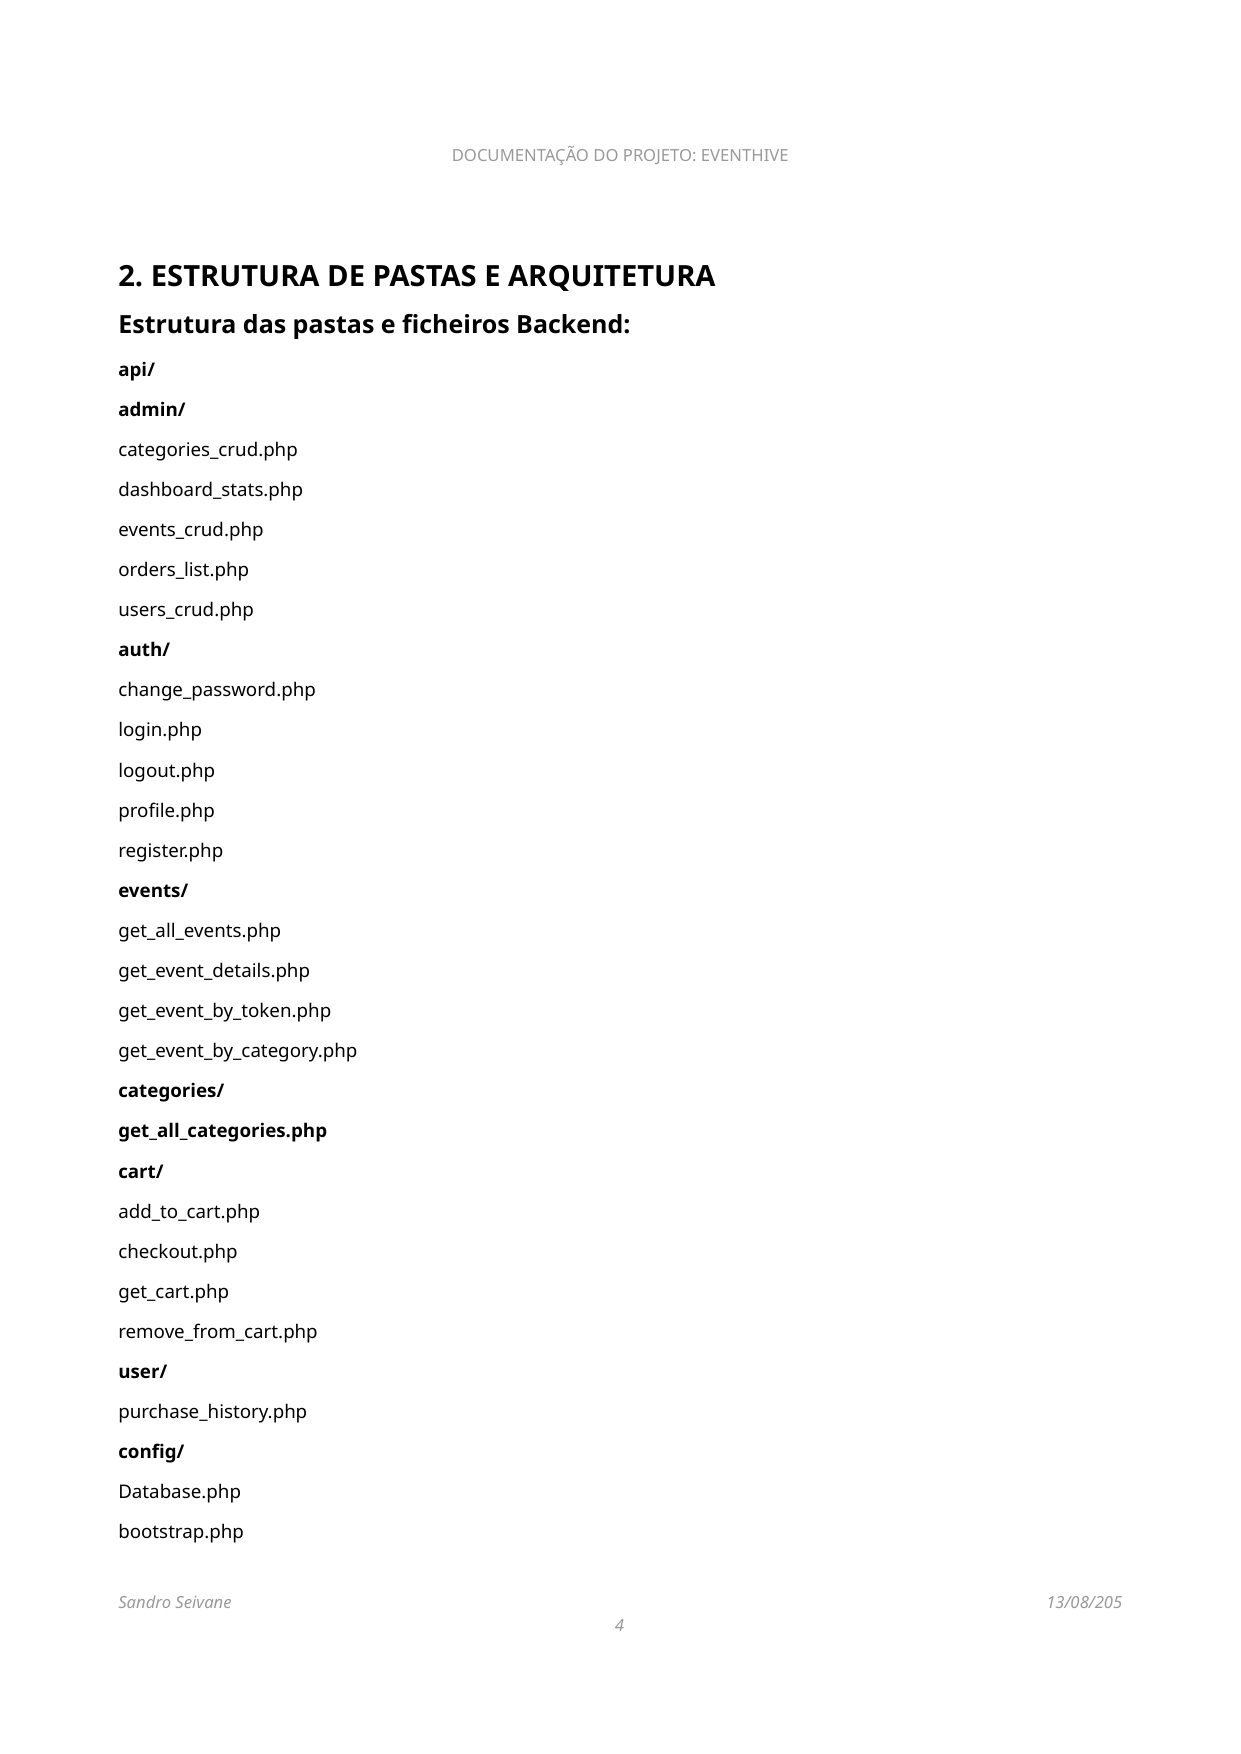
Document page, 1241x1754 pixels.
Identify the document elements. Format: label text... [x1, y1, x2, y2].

text get_event_details.php [118, 957, 1122, 983]
text user/ [118, 1358, 1122, 1384]
text Estrutura das pastas e ficheiros Backend: [118, 307, 1122, 341]
text admin/ [118, 396, 1122, 421]
text checkout.php [118, 1238, 1122, 1264]
text auth/ [118, 637, 1122, 662]
text purchase_history.php [118, 1398, 1122, 1424]
text get_all_events.php [118, 917, 1122, 943]
text get_event_by_category.php [118, 1038, 1122, 1063]
text get_all_categories.php [118, 1118, 1122, 1143]
text remove_from_cart.php [118, 1318, 1122, 1344]
text categories_crud.php [118, 436, 1122, 462]
text cart/ [118, 1158, 1122, 1183]
text dashboard_stats.php [118, 476, 1122, 502]
text change_password.php [118, 677, 1122, 702]
text login.php [118, 717, 1122, 742]
text add_to_cart.php [118, 1198, 1122, 1223]
text events/ [118, 877, 1122, 903]
subtitle 2. ESTRUTURA DE PASTAS E ARQUITETURA [118, 255, 1122, 295]
text bootstrap.php [118, 1519, 1122, 1544]
text events_crud.php [118, 516, 1122, 542]
text api/ [118, 356, 1122, 381]
text logout.php [118, 757, 1122, 782]
text register.php [118, 837, 1122, 863]
text profile.php [118, 797, 1122, 822]
text Database.php [118, 1479, 1122, 1504]
text categories/ [118, 1078, 1122, 1103]
text users_crud.php [118, 596, 1122, 622]
text get_event_by_token.php [118, 997, 1122, 1023]
text config/ [118, 1439, 1122, 1464]
text get_cart.php [118, 1278, 1122, 1304]
text orders_list.php [118, 556, 1122, 582]
